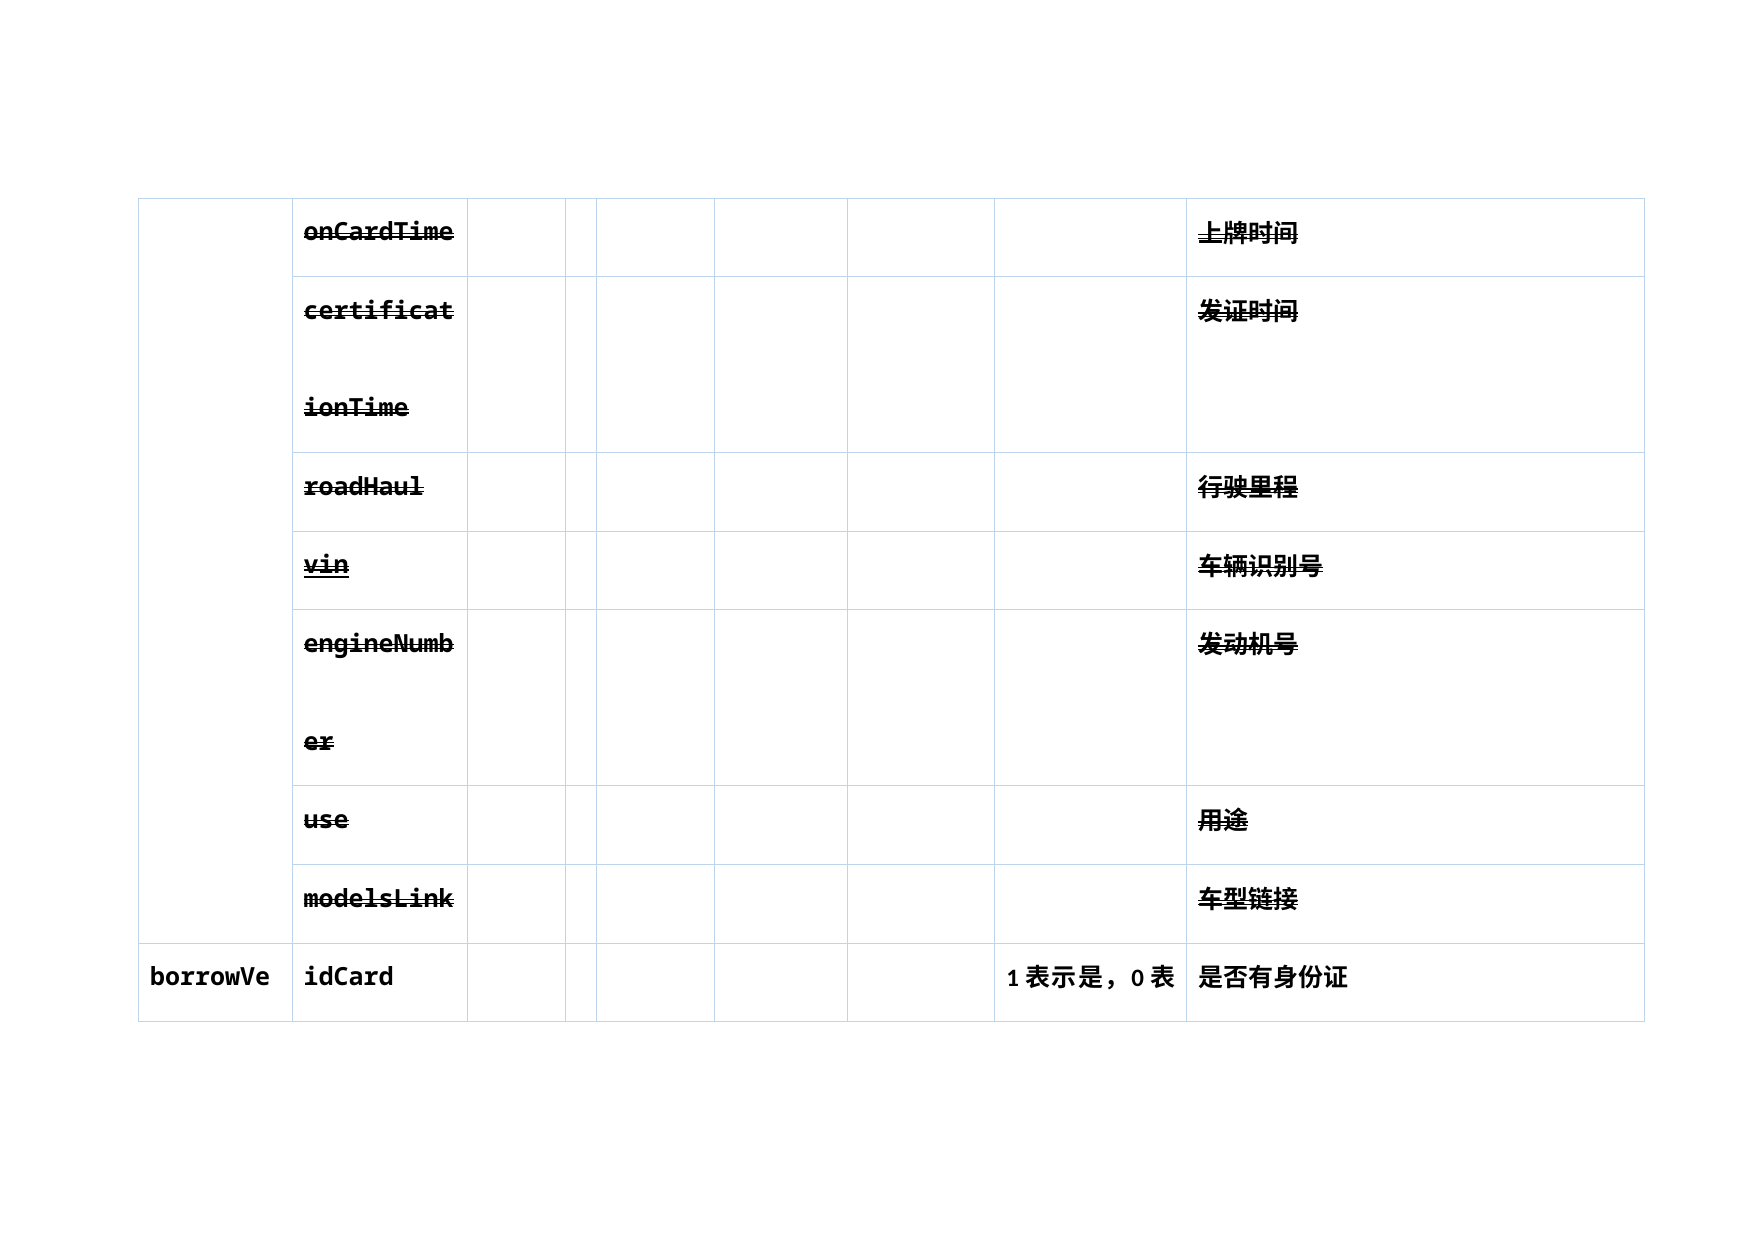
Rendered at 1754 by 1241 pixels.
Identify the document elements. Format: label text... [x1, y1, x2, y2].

table_cell 发证时间 [1187, 277, 1644, 452]
table_cell [468, 199, 565, 276]
table_cell 是否有身份证 [1187, 944, 1644, 1021]
table_cell 车辆识别号 [1187, 532, 1644, 609]
table_cell [848, 532, 994, 609]
table_cell 上牌时间 [1187, 199, 1644, 276]
table_cell [566, 944, 596, 1021]
table_cell borrowVerifyJson [139, 944, 292, 1021]
table_cell [848, 199, 994, 276]
table_cell [597, 944, 714, 1021]
table_cell 车型链接 [1187, 865, 1644, 942]
table_cell [597, 277, 714, 452]
table_cell [848, 277, 994, 452]
table_cell [715, 944, 847, 1021]
table_cell [848, 786, 994, 864]
table_cell vin [293, 532, 467, 609]
table_cell [566, 786, 596, 864]
table_cell [715, 453, 847, 531]
table_cell [597, 532, 714, 609]
table_cell [995, 532, 1186, 609]
table_cell [468, 786, 565, 864]
table_cell idCard [293, 944, 467, 1021]
table_cell [597, 786, 714, 864]
table_cell [468, 865, 565, 942]
table_cell 行驶里程 [1187, 453, 1644, 531]
table_cell [995, 277, 1186, 452]
table_cell [848, 944, 994, 1021]
table_cell [715, 865, 847, 942]
table_cell roadHaul [293, 453, 467, 531]
table_cell [468, 610, 565, 785]
table_cell [566, 277, 596, 452]
table_cell [597, 610, 714, 785]
table_cell [995, 786, 1186, 864]
table_cell 发动机号 [1187, 610, 1644, 785]
table_cell use [293, 786, 467, 864]
table_cell [597, 865, 714, 942]
table_cell [715, 532, 847, 609]
table_cell [566, 199, 596, 276]
table_cell [995, 865, 1186, 942]
table_cell [597, 199, 714, 276]
table_cell [848, 610, 994, 785]
table_cell [715, 277, 847, 452]
table_cell [566, 865, 596, 942]
table_cell 用途 [1187, 786, 1644, 864]
table_cell 1表示是，0表示否 [995, 944, 1186, 1021]
table_cell [566, 532, 596, 609]
table_cell [715, 199, 847, 276]
table_cell [715, 786, 847, 864]
table_cell [468, 453, 565, 531]
table_cell [566, 610, 596, 785]
table_cell [715, 610, 847, 785]
table_cell engineNumber [293, 610, 467, 785]
table_cell onCardTime [293, 199, 467, 276]
table_cell [468, 277, 565, 452]
table_cell [848, 865, 994, 942]
table_cell modelsLink [293, 865, 467, 942]
table_cell [995, 199, 1186, 276]
table_cell certificationTime [293, 277, 467, 452]
table_cell [566, 453, 596, 531]
table_cell [597, 453, 714, 531]
table_cell [848, 453, 994, 531]
table_cell [995, 453, 1186, 531]
table_cell [468, 944, 565, 1021]
table_cell [995, 610, 1186, 785]
table_cell [468, 532, 565, 609]
